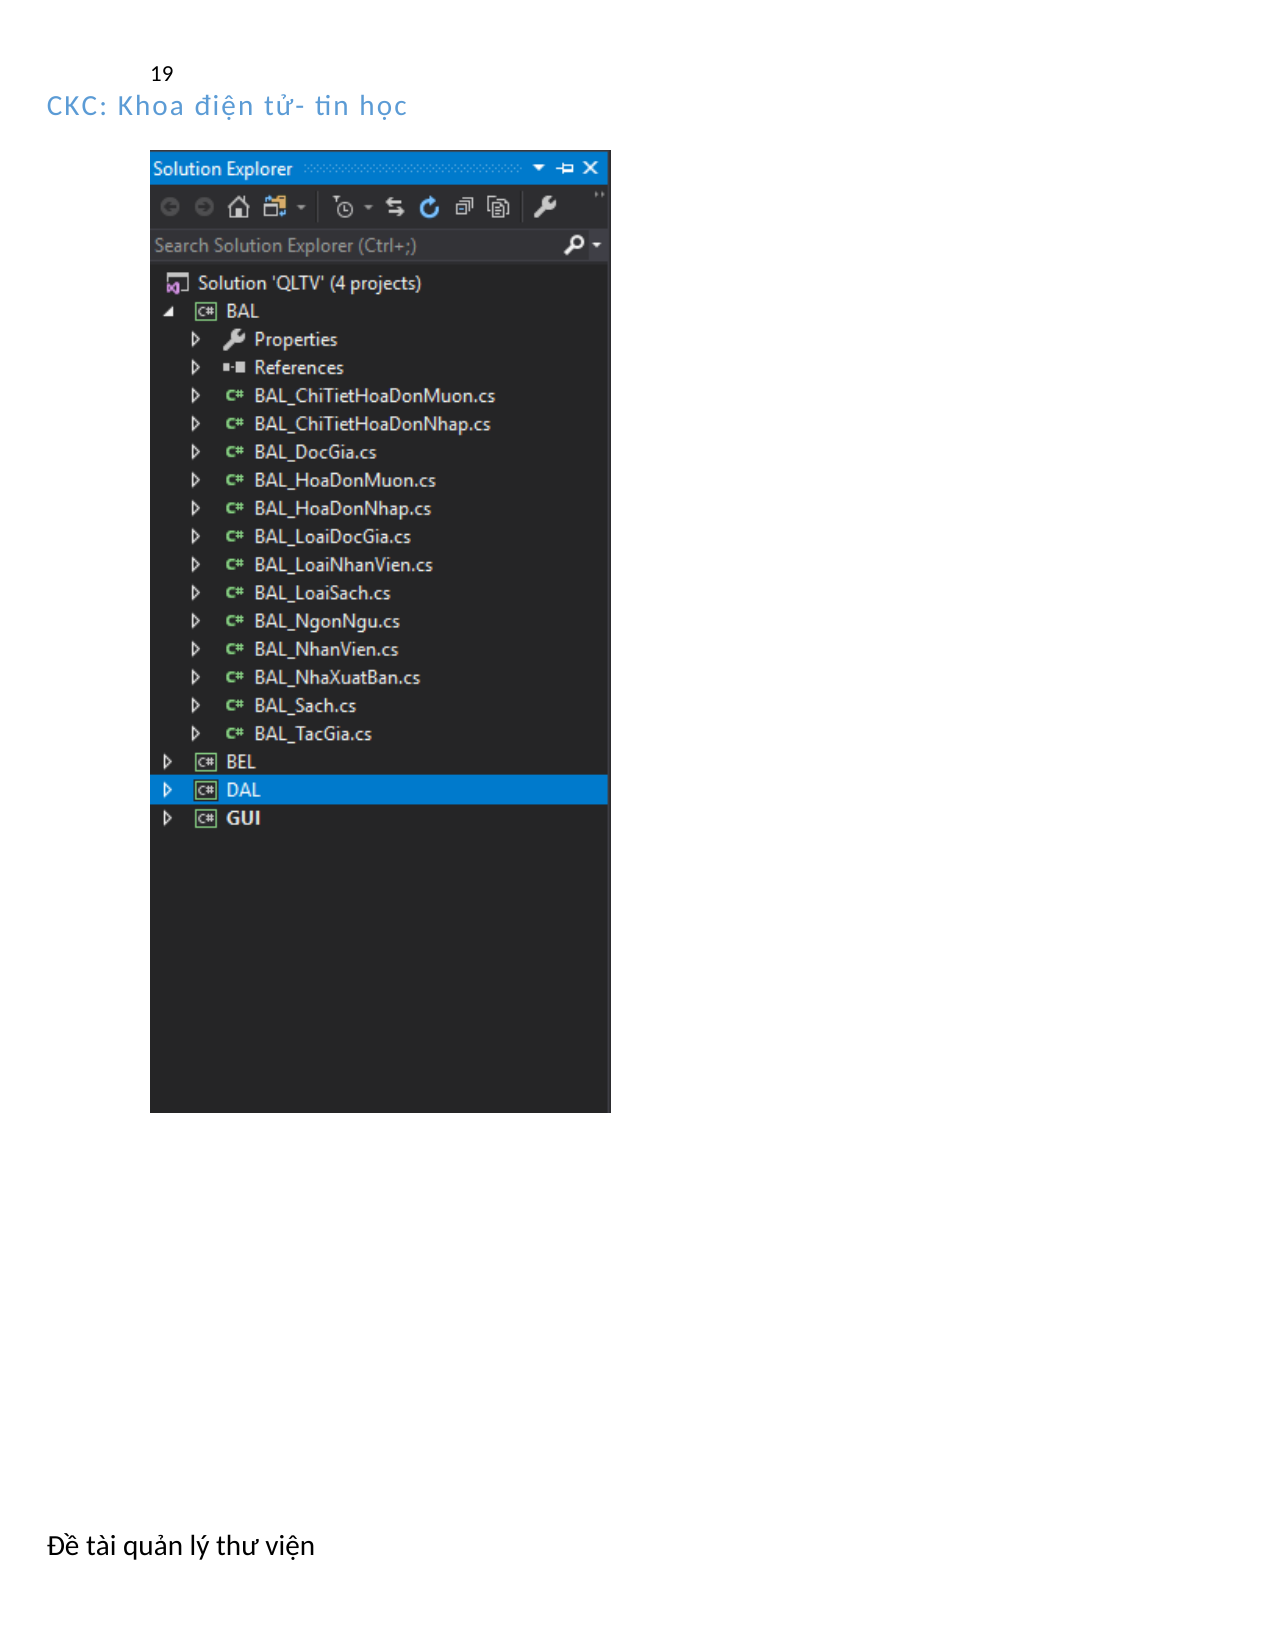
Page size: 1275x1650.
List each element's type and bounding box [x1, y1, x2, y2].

picture [150, 150, 611, 1113]
